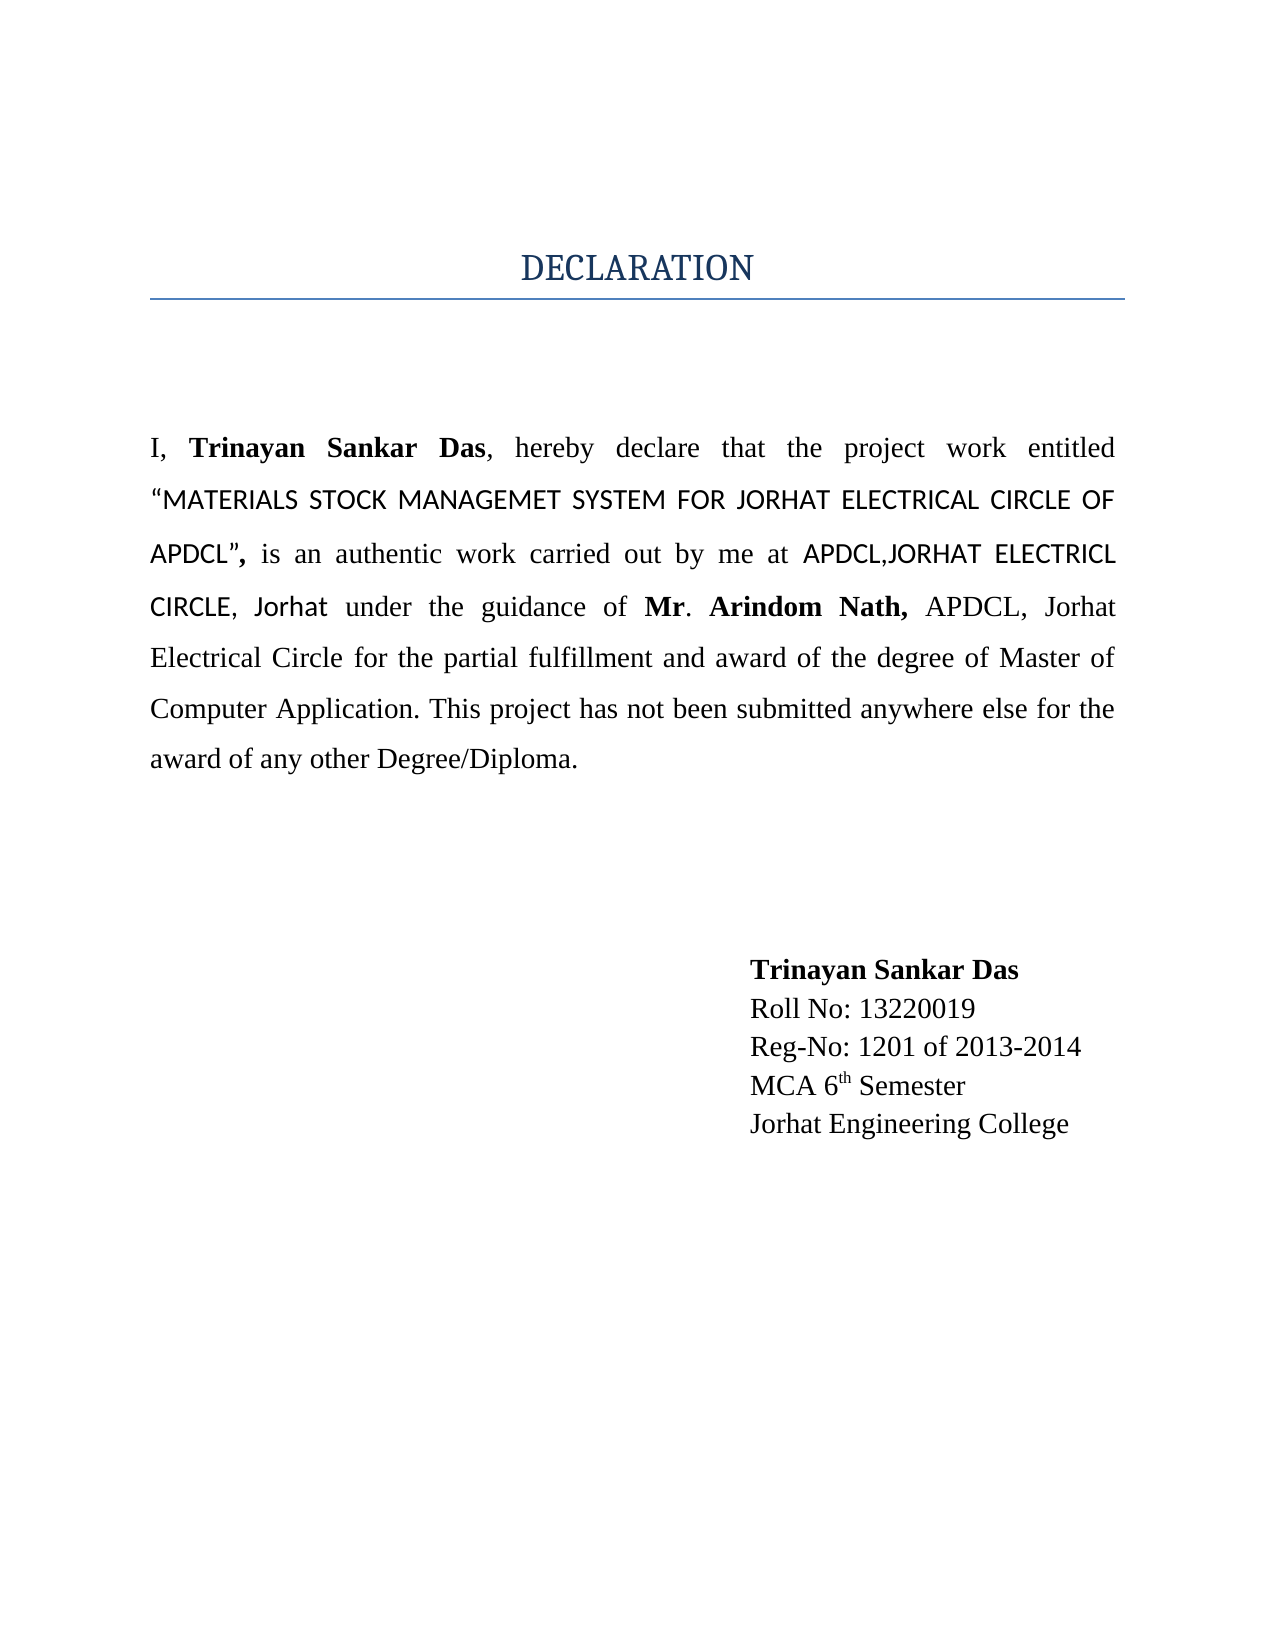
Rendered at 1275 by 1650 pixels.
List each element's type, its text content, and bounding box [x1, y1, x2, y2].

text Roll No: 13220019 [675, 991, 1125, 1024]
text Trinayan Sankar Das [675, 952, 1125, 986]
text Reg-No: 1201 of 2013-2014 [675, 1029, 1125, 1063]
text I, Trinayan Sankar Das, hereby declare that the project work entitled “MATERIALS STOCK MANAGEMET SYSTEM FOR JORHAT ELECTRICAL CIRCLE OF APDCL”, is an authentic work carried out by me at APDCL,JORHAT ELECTRICL CIRCLE, Jorhat under the guidance of Mr. Arindom Nath, APDCL, Jorhat Electrical Circle for the partial fulfillment and award of the degree of Master of Computer Application. This project has not been submitted anywhere else for the award of any other Degree/Diploma. [150, 430, 1116, 775]
title DECLARATION [150, 246, 1125, 298]
text Jorhat Engineering College [150, 1107, 1125, 1140]
text MCA 6th Semester [675, 1068, 1125, 1102]
